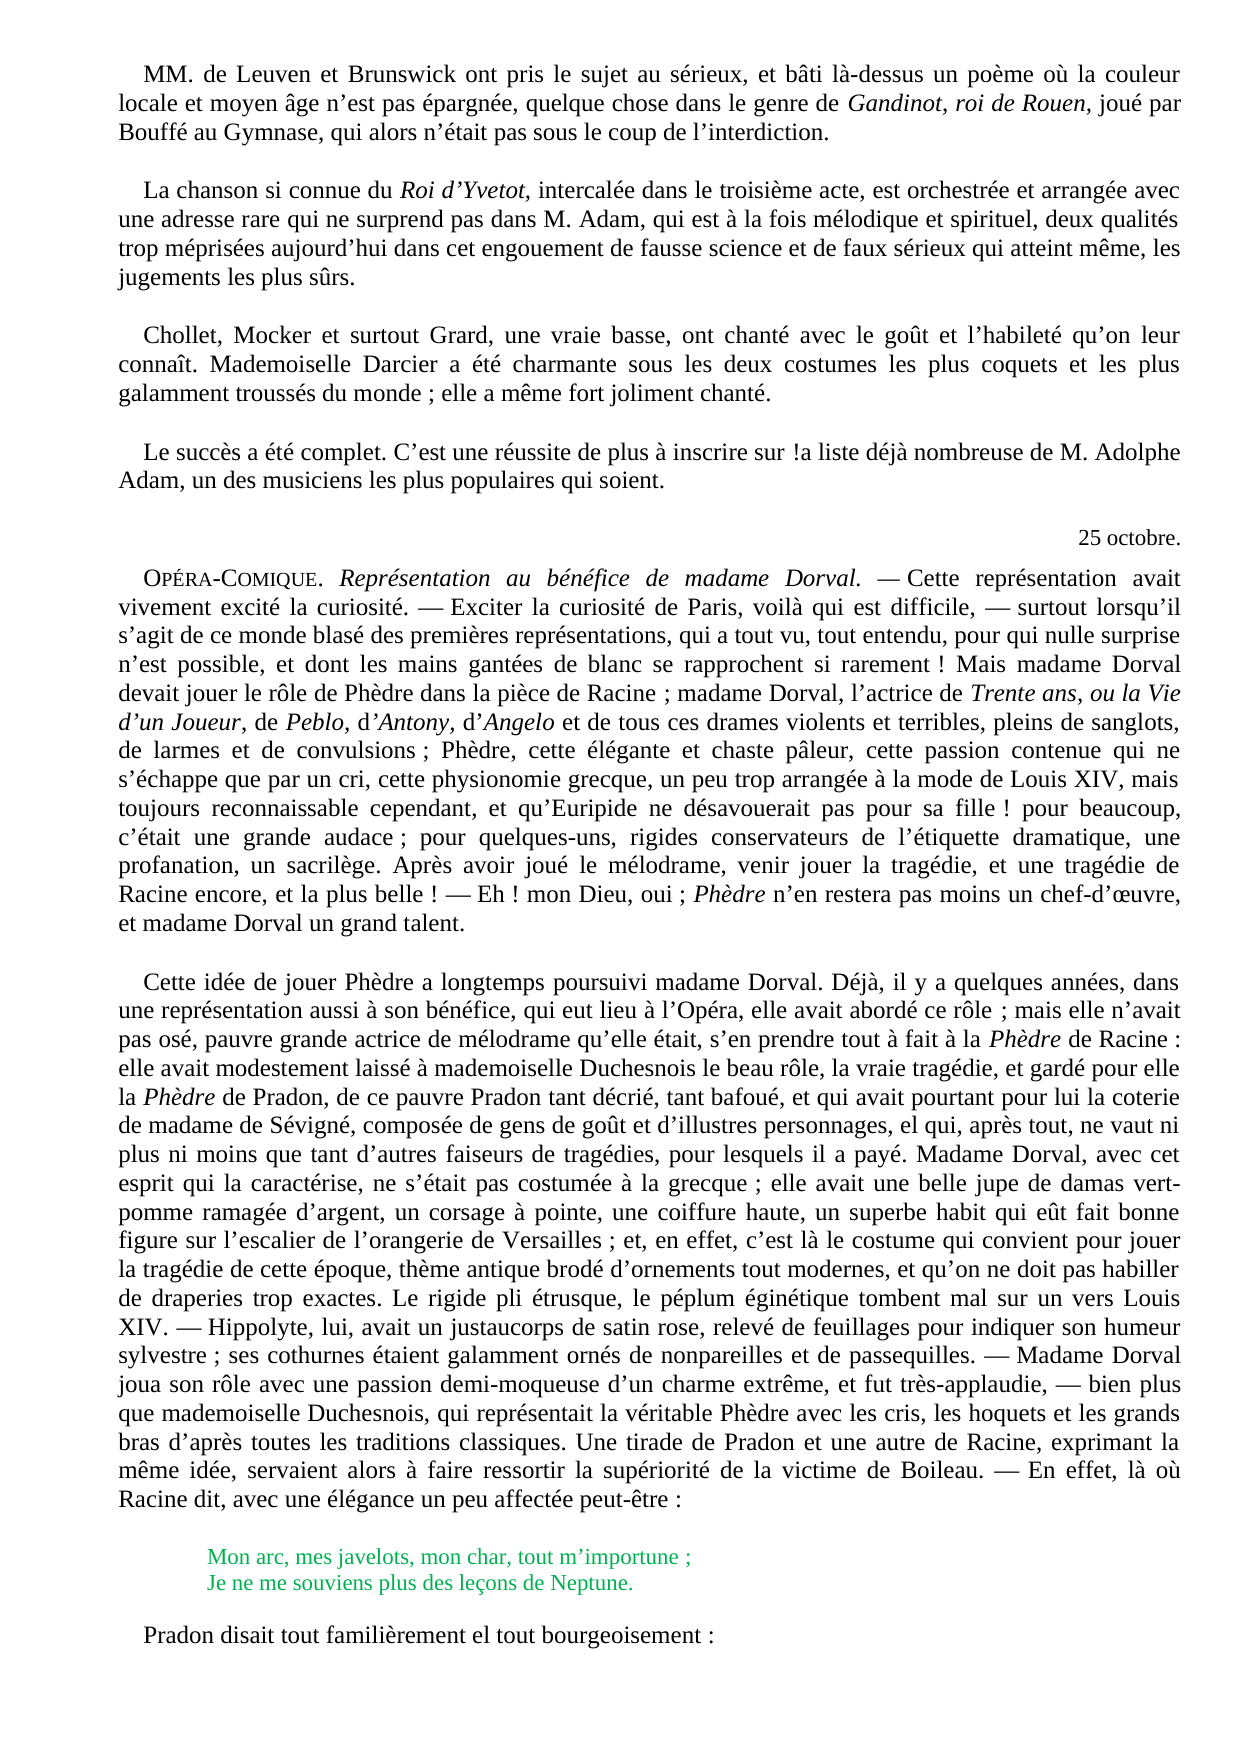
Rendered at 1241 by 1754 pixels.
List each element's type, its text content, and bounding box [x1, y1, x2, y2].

text MM. de Leuven et Brunswick ont pris le sujet au sérieux, et bâti là-dessus un poème où la couleur locale et moyen âge n’est pas épargnée, quelque chose dans le genre de Gandinot, roi de Rouen, joué par Bouffé au Gymnase, qui alors n’était pas sous le coup de l’interdiction. [118, 59, 1181, 145]
text Chollet, Mocker et surtout Grard, une vraie basse, ont chanté avec le goût et l’habileté qu’on leur connaît. Mademoiselle Darcier a été charmante sous les deux costumes les plus coquets et les plus galamment troussés du monde ; elle a même fort joliment chanté. [118, 320, 1181, 407]
text Cette idée de jouer Phèdre a longtemps poursuivi madame Dorval. Déjà, il y a quelques années, dans une représentation aussi à son bénéfice, qui eut lieu à l’Opéra, elle avait abordé ce rôle ; mais elle n’avait pas osé, pauvre grande actrice de mélodrame qu’elle était, s’en prendre tout à fait à la Phèdre de Racine : elle avait modestement laissé à mademoiselle Duchesnois le beau rôle, la vraie tragédie, et gardé pour elle la Phèdre de Pradon, de ce pauvre Pradon tant décrié, tant bafoué, et qui avait pourtant pour lui la coterie de madame de Sévigné, composée de gens de goût et d’illustres personnages, el qui, après tout, ne vaut ni plus ni moins que tant d’autres faiseurs de tragédies, pour lesquels il a payé. Madame Dorval, avec cet esprit qui la caractérise, ne s’était pas costumée à la grecque ; elle avait une belle jupe de damas vert-pomme ramagée d’argent, un corsage à pointe, une coiffure haute, un superbe habit qui eût fait bonne figure sur l’escalier de l’orangerie de Versailles ; et, en effet, c’est là le costume qui convient pour jouer la tragédie de cette époque, thème antique brodé d’ornements tout modernes, et qu’on ne doit pas habiller de draperies trop exactes. Le rigide pli étrusque, le péplum éginétique tombent mal sur un vers Louis XIV. — Hippolyte, lui, avait un justaucorps de satin rose, relevé de feuillages pour indiquer son humeur sylvestre ; ses cothurnes étaient galamment ornés de nonpareilles et de passequilles. — Madame Dorval joua son rôle avec une passion demi-moqueuse d’un charme extrême, et fut très-applaudie, — bien plus que mademoiselle Duchesnois, qui représentait la véritable Phèdre avec les cris, les hoquets et les grands bras d’après toutes les traditions classiques. Une tirade de Pradon et une autre de Racine, exprimant la même idée, servaient alors à faire ressortir la supériorité de la victime de Boileau. — En effet, là où Racine dit, avec une élégance un peu affectée peut-être : [118, 967, 1181, 1513]
text Le succès a été complet. C’est une réussite de plus à inscrire sur !a liste déjà nombreuse de M. Adolphe Adam, un des musiciens les plus populaires qui soient. [118, 437, 1181, 494]
text 25 octobre. [118, 524, 1181, 550]
text La chanson si connue du Roi d’Yvetot, intercalée dans le troisième acte, est orchestrée et arrangée avec une adresse rare qui ne surprend pas dans M. Adam, qui est à la fois mélodique et spirituel, deux qualités trop méprisées aujourd’hui dans cet engouement de fausse science et de faux sérieux qui atteint même, les jugements les plus sûrs. [118, 175, 1181, 290]
text Opéra-Comique. Représentation au bénéfice de madame Dorval. — Cette représentation avait vivement excité la curiosité. — Exciter la curiosité de Paris, voilà qui est difficile, — surtout lorsqu’il s’agit de ce monde blasé des premières représentations, qui a tout vu, tout entendu, pour qui nulle surprise n’est possible, et dont les mains gantées de blanc se rapprochent si rarement ! Mais madame Dorval devait jouer le rôle de Phèdre dans la pièce de Racine ; madame Dorval, l’actrice de Trente ans, ou la Vie d’un Joueur, de Peblo, d’Antony, d’Angelo et de tous ces drames violents et terribles, pleins de sanglots, de larmes et de convulsions ; Phèdre, cette élégante et chaste pâleur, cette passion contenue qui ne s’échappe que par un cri, cette physionomie grecque, un peu trop arrangée à la mode de Louis XIV, mais toujours reconnaissable cependant, et qu’Euripide ne désavouerait pas pour sa fille ! pour beaucoup, c’était une grande audace ; pour quelques-uns, rigides conservateurs de l’étiquette dramatique, une profanation, un sacrilège. Après avoir joué le mélodrame, venir jouer la tragédie, et une tragédie de Racine encore, et la plus belle ! — Eh ! mon Dieu, oui ; Phèdre n’en restera pas moins un chef-d’œuvre, et madame Dorval un grand talent. [118, 563, 1181, 937]
text Je ne me souviens plus des leçons de Neptune. [207, 1569, 1181, 1596]
text Mon arc, mes javelots, mon char, tout m’importune ; [207, 1543, 1181, 1569]
text Pradon disait tout familièrement el tout bourgeoisement : [118, 1621, 1181, 1649]
